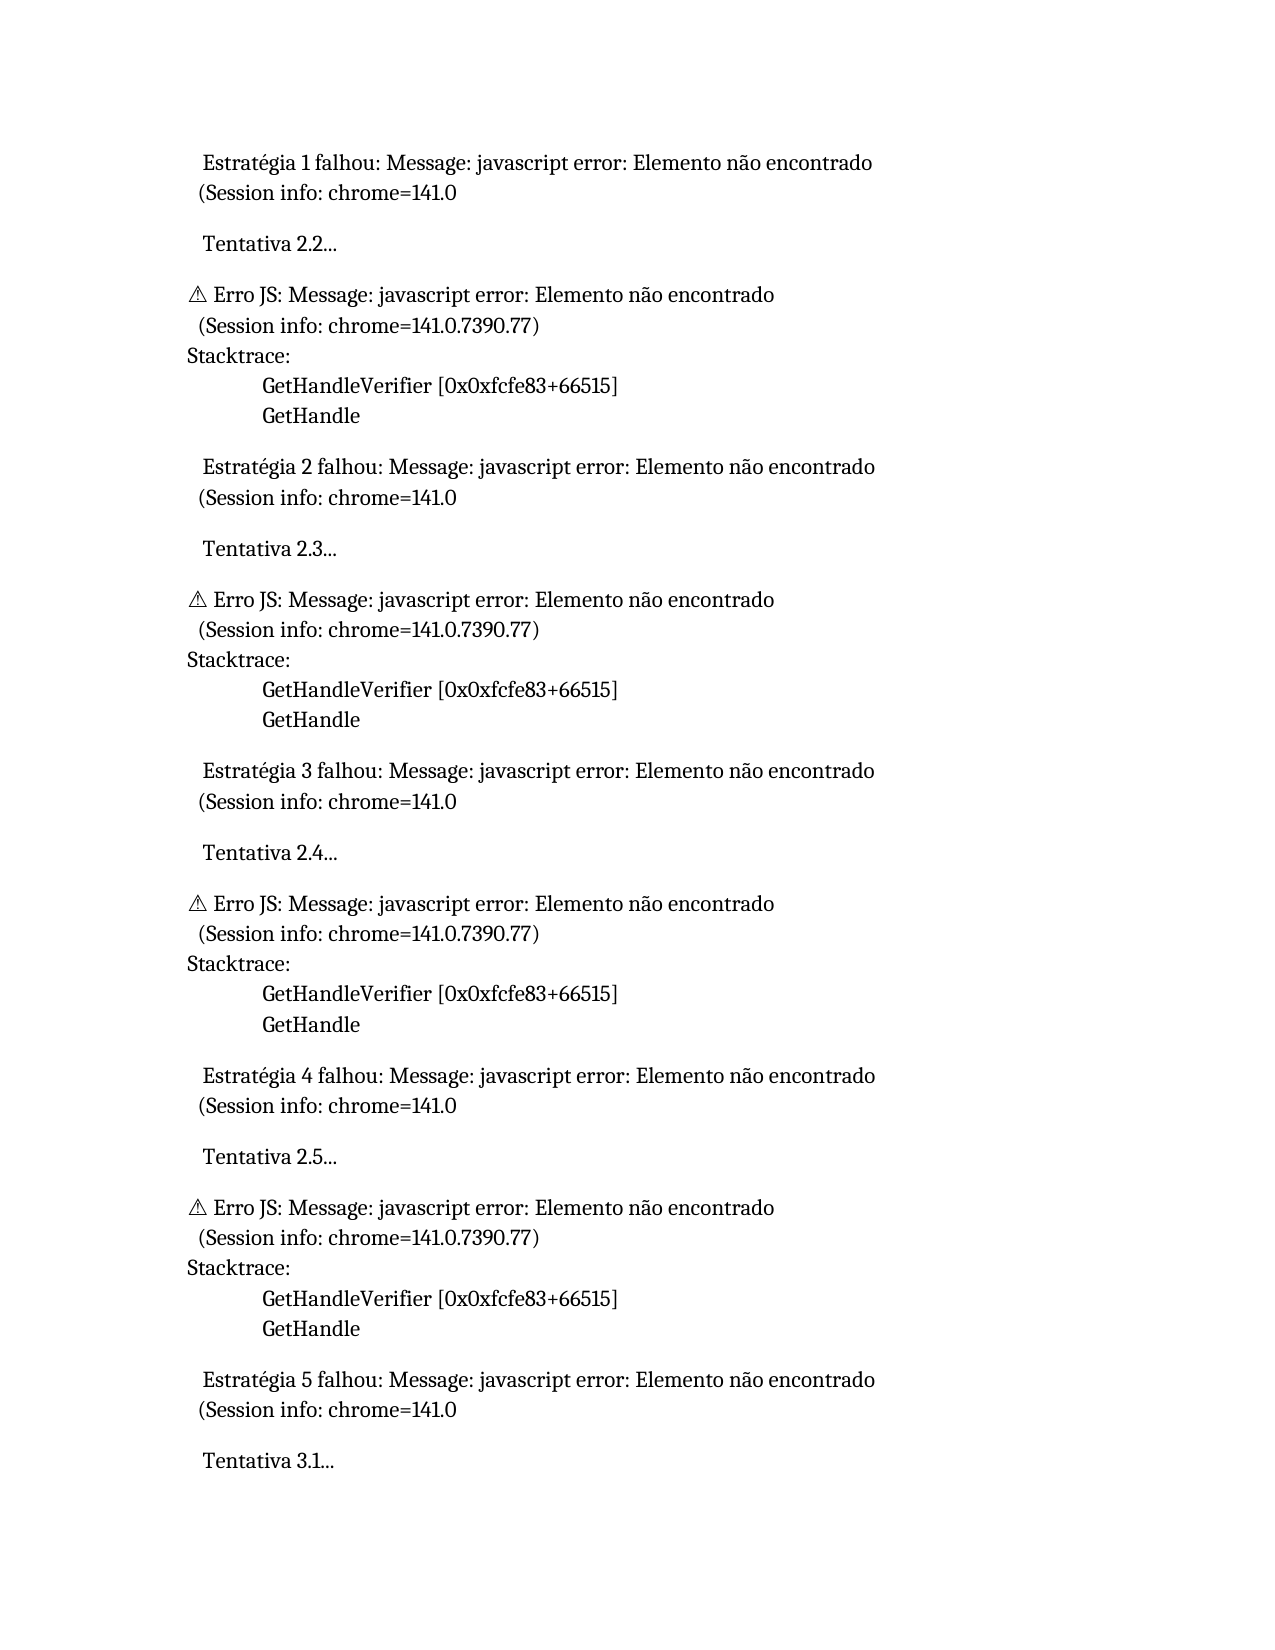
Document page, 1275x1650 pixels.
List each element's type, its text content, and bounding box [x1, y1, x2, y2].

text Tentativa 2.2... [187, 231, 1087, 258]
text Estratégia 2 falhou: Message: javascript error: Elemento não encontrado (Session info: chrome=141.0 [187, 454, 1087, 511]
text Estratégia 5 falhou: Message: javascript error: Elemento não encontrado (Session info: chrome=141.0 [187, 1367, 1087, 1423]
text Estratégia 4 falhou: Message: javascript error: Elemento não encontrado (Session info: chrome=141.0 [187, 1062, 1087, 1119]
text Tentativa 2.3... [187, 535, 1087, 562]
text Estratégia 3 falhou: Message: javascript error: Elemento não encontrado (Session info: chrome=141.0 [187, 758, 1087, 815]
text Tentativa 3.1... [187, 1448, 1087, 1474]
text Tentativa 2.5... [187, 1144, 1087, 1170]
text Tentativa 2.4... [187, 839, 1087, 866]
text Estratégia 1 falhou: Message: javascript error: Elemento não encontrado (Session info: chrome=141.0 [187, 150, 1087, 207]
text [187, 282, 1087, 429]
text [187, 1195, 1087, 1342]
